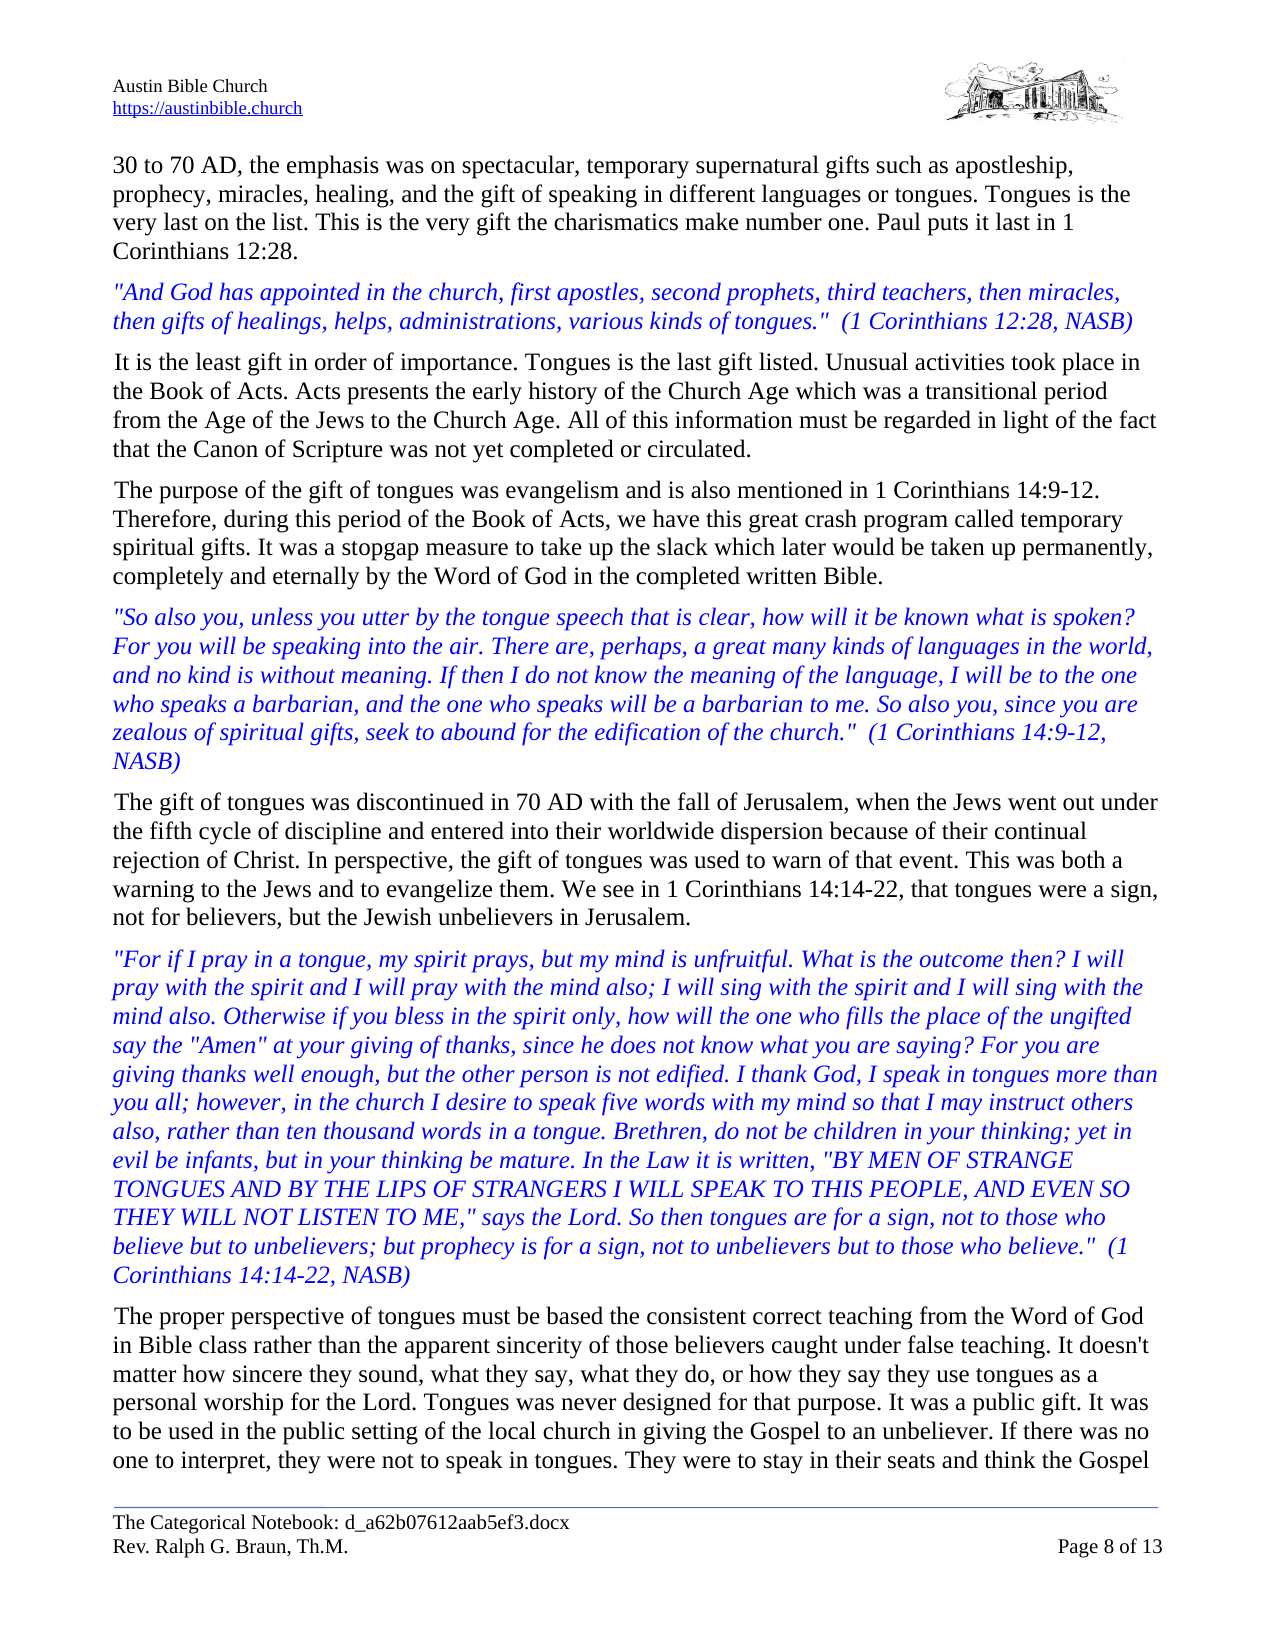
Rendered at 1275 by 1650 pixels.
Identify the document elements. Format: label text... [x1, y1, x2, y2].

text "And God has appointed in the church, first apostles, second prophets, third teachers, then miracles, then gifts of healings, helps, administrations, various kinds of tongues." (1 Corinthians 12:28, NASB) [112, 277, 1162, 335]
text "So also you, unless you utter by the tongue speech that is clear, how will it be known what is spoken? For you will be speaking into the air. There are, perhaps, a great many kinds of languages in the world, and no kind is without meaning. If then I do not know the meaning of the language, I will be to the one who speaks a barbarian, and the one who speaks will be a barbarian to me. So also you, since you are zealous of spiritual gifts, seek to abound for the edification of the church." (1 Corinthians 14:9-12, NASB) [112, 602, 1162, 775]
text The purpose of the gift of tongues was evangelism and is also mentioned in 1 Corinthians 14:9-12. Therefore, during this period of the Book of Acts, we have this great crash program called temporary spiritual gifts. It was a stopgap measure to take up the slack which later would be taken up permanently, completely and eternally by the Word of God in the completed written Bible. [112, 475, 1162, 590]
text It is the least gift in order of importance. Tongues is the last gift listed. Unusual activities took place in the Book of Acts. Acts presents the early history of the Church Age which was a transitional period from the Age of the Jews to the Church Age. All of this information must be regarded in light of the fact that the Canon of Scripture was not yet completed or circulated. [112, 347, 1162, 462]
text The gift of tongues was discontinued in 70 AD with the fall of Jerusalem, when the Jews went out under the fifth cycle of discipline and entered into their worldwide dispersion because of their continual rejection of Christ. In perspective, the gift of tongues was used to warn of that event. This was both a warning to the Jews and to evangelize them. We see in 1 Corinthians 14:14-22, that tongues were a sign, not for believers, but the Jewish unbelievers in Jerusalem. [112, 787, 1162, 931]
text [112, 150, 1162, 265]
text "For if I pray in a tongue, my spirit prays, but my mind is unfruitful. What is the outcome then? I will pray with the spirit and I will pray with the mind also; I will sing with the spirit and I will sing with the mind also. Otherwise if you bless in the spirit only, how will the one who fills the place of the ungifted say the "Amen" at your giving of thanks, since he does not know what you are saying? For you are giving thanks well enough, but the other person is not edified. I thank God, I speak in tongues more than you all; however, in the church I desire to speak five words with my mind so that I may instruct others also, rather than ten thousand words in a tongue. Brethren, do not be children in your thinking; yet in evil be infants, but in your thinking be mature. In the Law it is written, "BY MEN OF STRANGE TONGUES AND BY THE LIPS OF STRANGERS I WILL SPEAK TO THIS PEOPLE, AND EVEN SO THEY WILL NOT LISTEN TO ME," says the Lord. So then tongues are for a sign, not to those who believe but to unbelievers; but prophecy is for a sign, not to unbelievers but to those who believe." (1 Corinthians 14:14-22, NASB) [112, 944, 1162, 1289]
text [112, 1301, 1162, 1474]
picture [944, 58, 1124, 125]
